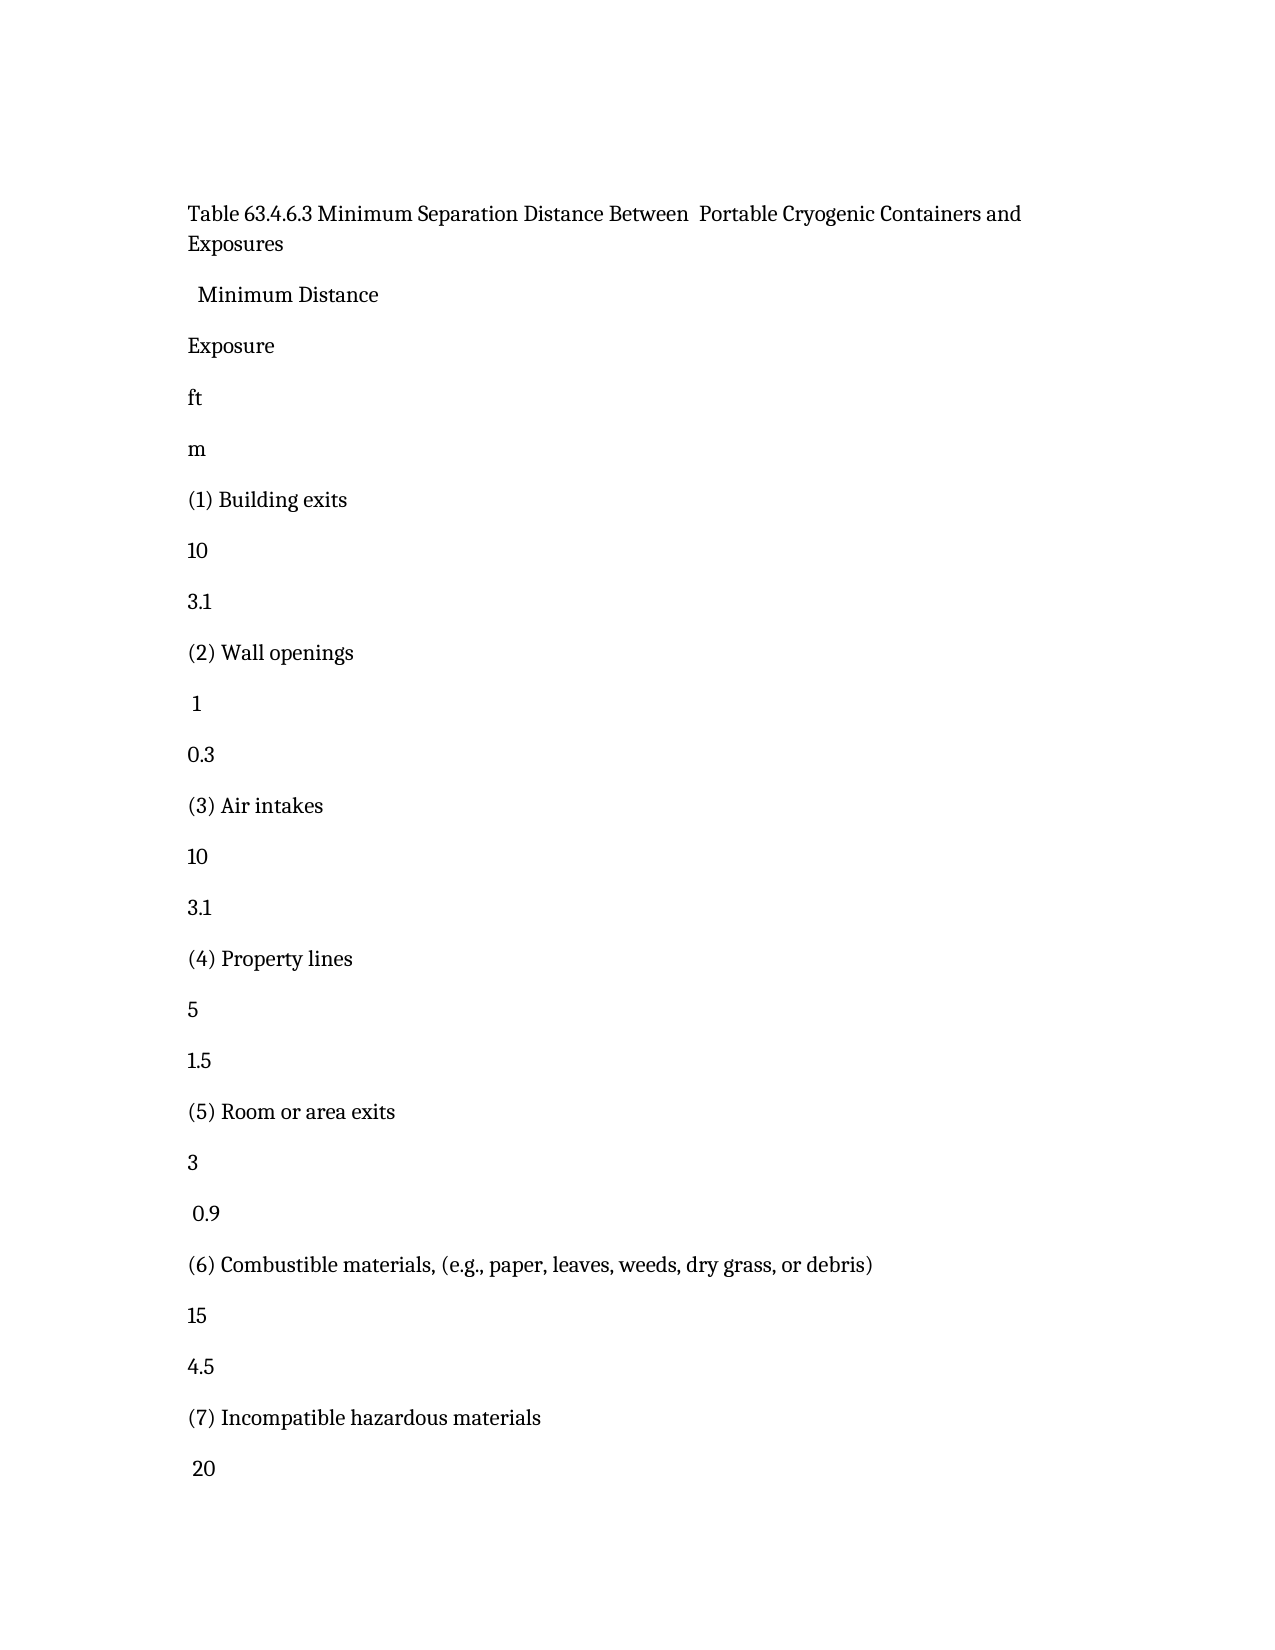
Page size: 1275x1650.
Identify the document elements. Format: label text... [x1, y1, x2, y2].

text ft [187, 384, 1087, 411]
text 15 [187, 1303, 1087, 1329]
text 5 [187, 997, 1087, 1023]
text (2) Wall openings [187, 639, 1087, 666]
text Table 63.4.6.3 Minimum Separation Distance Between Portable Cryogenic Containers and Exposures [187, 201, 1087, 258]
text 10 [187, 844, 1087, 870]
text (6) Combustible materials, (e.g., paper, leaves, weeds, dry grass, or debris) [187, 1252, 1087, 1278]
text 3 [187, 1150, 1087, 1176]
text 0.3 [187, 742, 1087, 768]
text m [187, 435, 1087, 462]
text 10 [187, 537, 1087, 564]
text (4) Property lines [187, 946, 1087, 972]
text 1 [187, 691, 1087, 717]
text 1.5 [187, 1048, 1087, 1074]
text 0.9 [187, 1201, 1087, 1227]
text (3) Air intakes [187, 793, 1087, 819]
text (1) Building exits [187, 486, 1087, 513]
text (7) Incompatible hazardous materials [187, 1405, 1087, 1432]
text 20 [187, 1456, 1087, 1483]
text (5) Room or area exits [187, 1099, 1087, 1125]
text Exposure [187, 333, 1087, 360]
text 4.5 [187, 1354, 1087, 1381]
text 3.1 [187, 588, 1087, 615]
text Minimum Distance [187, 282, 1087, 309]
text 3.1 [187, 895, 1087, 921]
